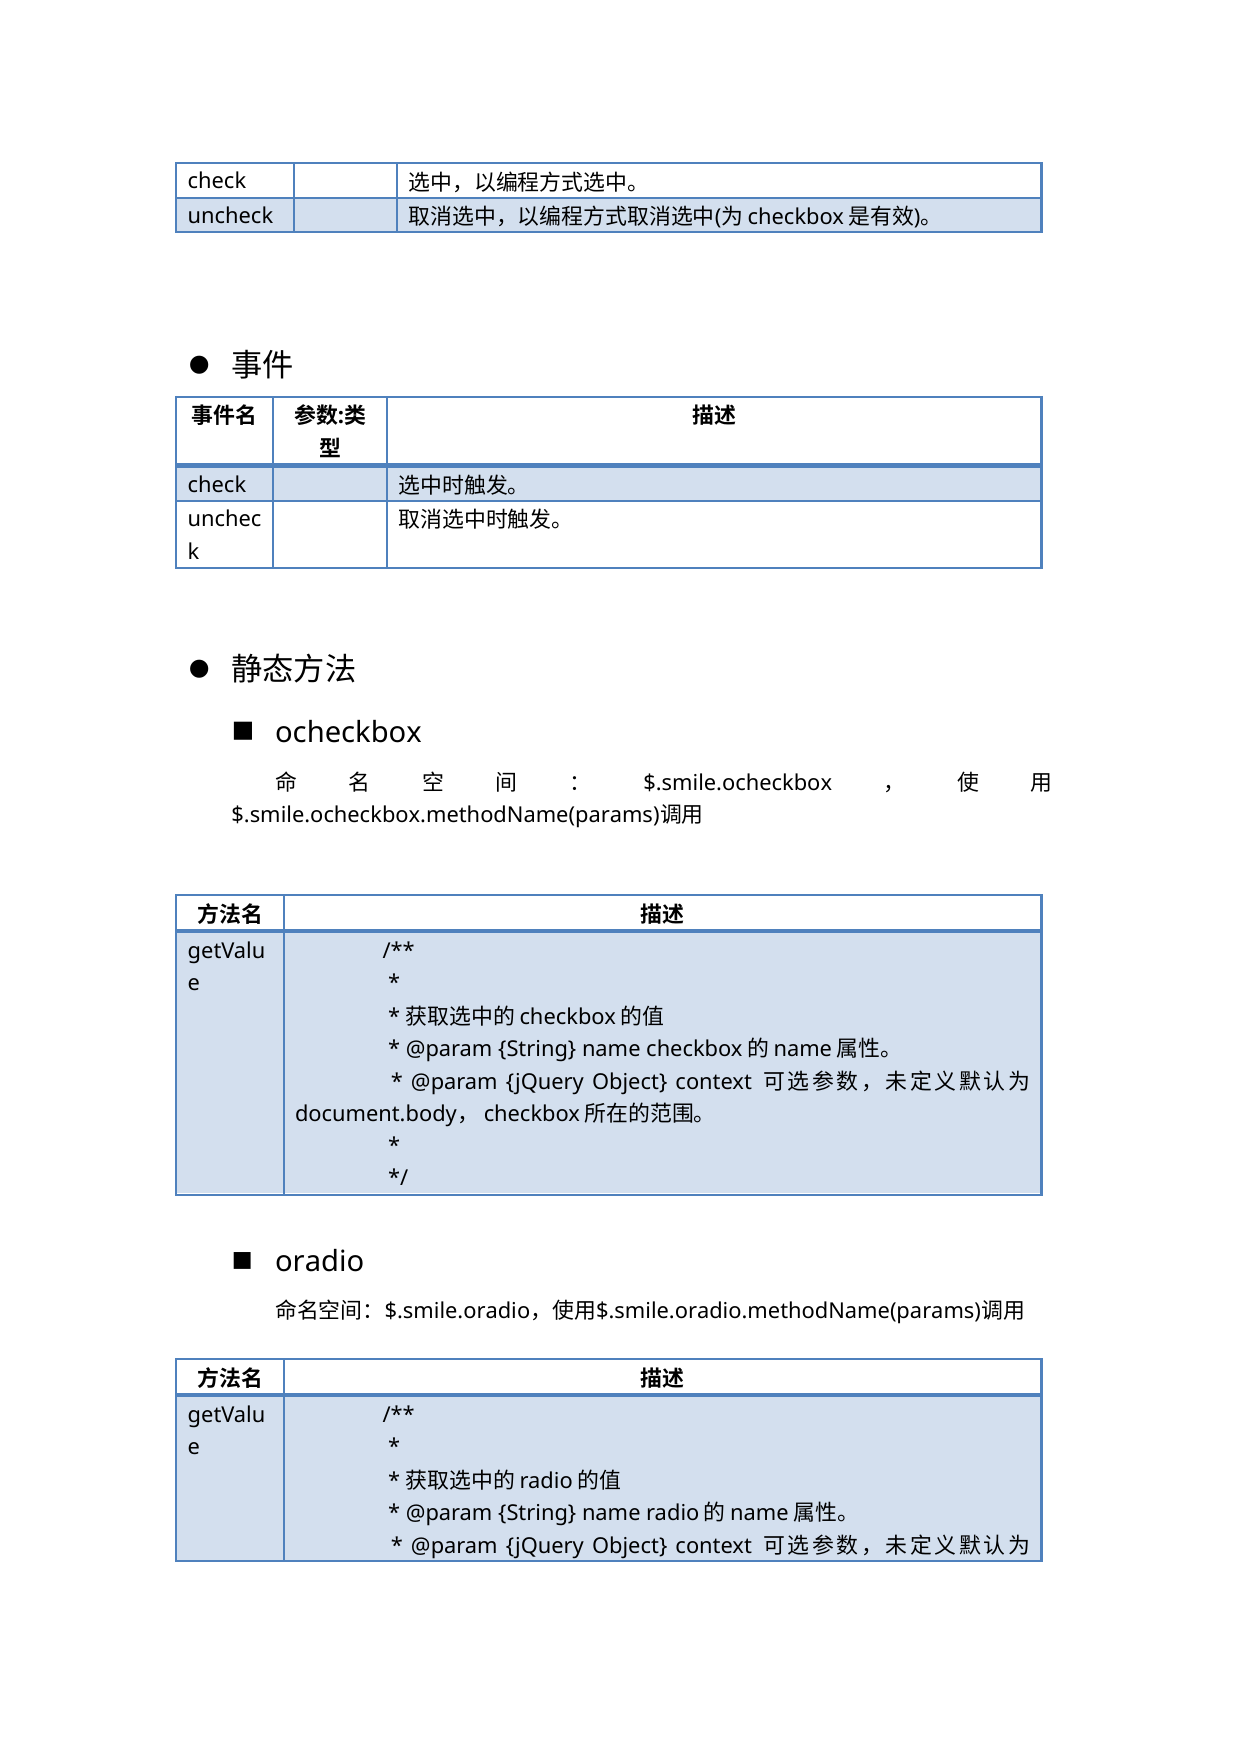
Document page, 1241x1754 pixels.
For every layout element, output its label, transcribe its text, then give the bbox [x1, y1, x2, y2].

table_header 参数:类型 [274, 398, 386, 463]
list oradio [231, 1228, 1053, 1293]
text 命名空间：$.smile.ocheckbox，使用$.smile.ocheckbox.methodName(params)调用 [231, 764, 1053, 829]
table_header 描述 [285, 1360, 1040, 1393]
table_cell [285, 1397, 1040, 1560]
table_cell 取消选中时触发。 [388, 502, 1040, 567]
table_cell [274, 502, 386, 567]
table_cell check [177, 468, 272, 500]
list 事件 [187, 331, 1053, 396]
table_cell uncheck [177, 199, 293, 231]
table_cell 选中，以编程方式选中。 [398, 164, 1040, 197]
table_cell getValue [177, 933, 283, 1193]
table_cell /** * * 获取选中的checkbox的值 * @param {String} name checkbox的name属性。 * @param {jQuery Object} context 可选参数，未定义默认为document.body， checkbox所在的范围。 * */ [285, 933, 1040, 1193]
list 静态方法 [187, 634, 1053, 699]
list 命名空间：$.smile.oradio，使用$.smile.oradio.methodName(params)调用 [231, 1293, 1053, 1326]
table_header 方法名 [177, 896, 283, 929]
table_cell uncheck [177, 502, 272, 567]
table_cell [295, 199, 396, 231]
table_cell 取消选中，以编程方式取消选中(为checkbox是有效)。 [398, 199, 1040, 231]
list ocheckbox [231, 699, 1053, 764]
table_header 方法名 [177, 1360, 283, 1393]
table_header 事件名 [177, 398, 272, 463]
table_cell 选中时触发。 [388, 468, 1040, 500]
table_cell getValue [177, 1397, 283, 1560]
table_cell [274, 468, 386, 500]
table_header 描述 [388, 398, 1040, 463]
table_header 描述 [285, 896, 1040, 929]
table_cell check [177, 164, 293, 197]
table_cell [295, 164, 396, 197]
